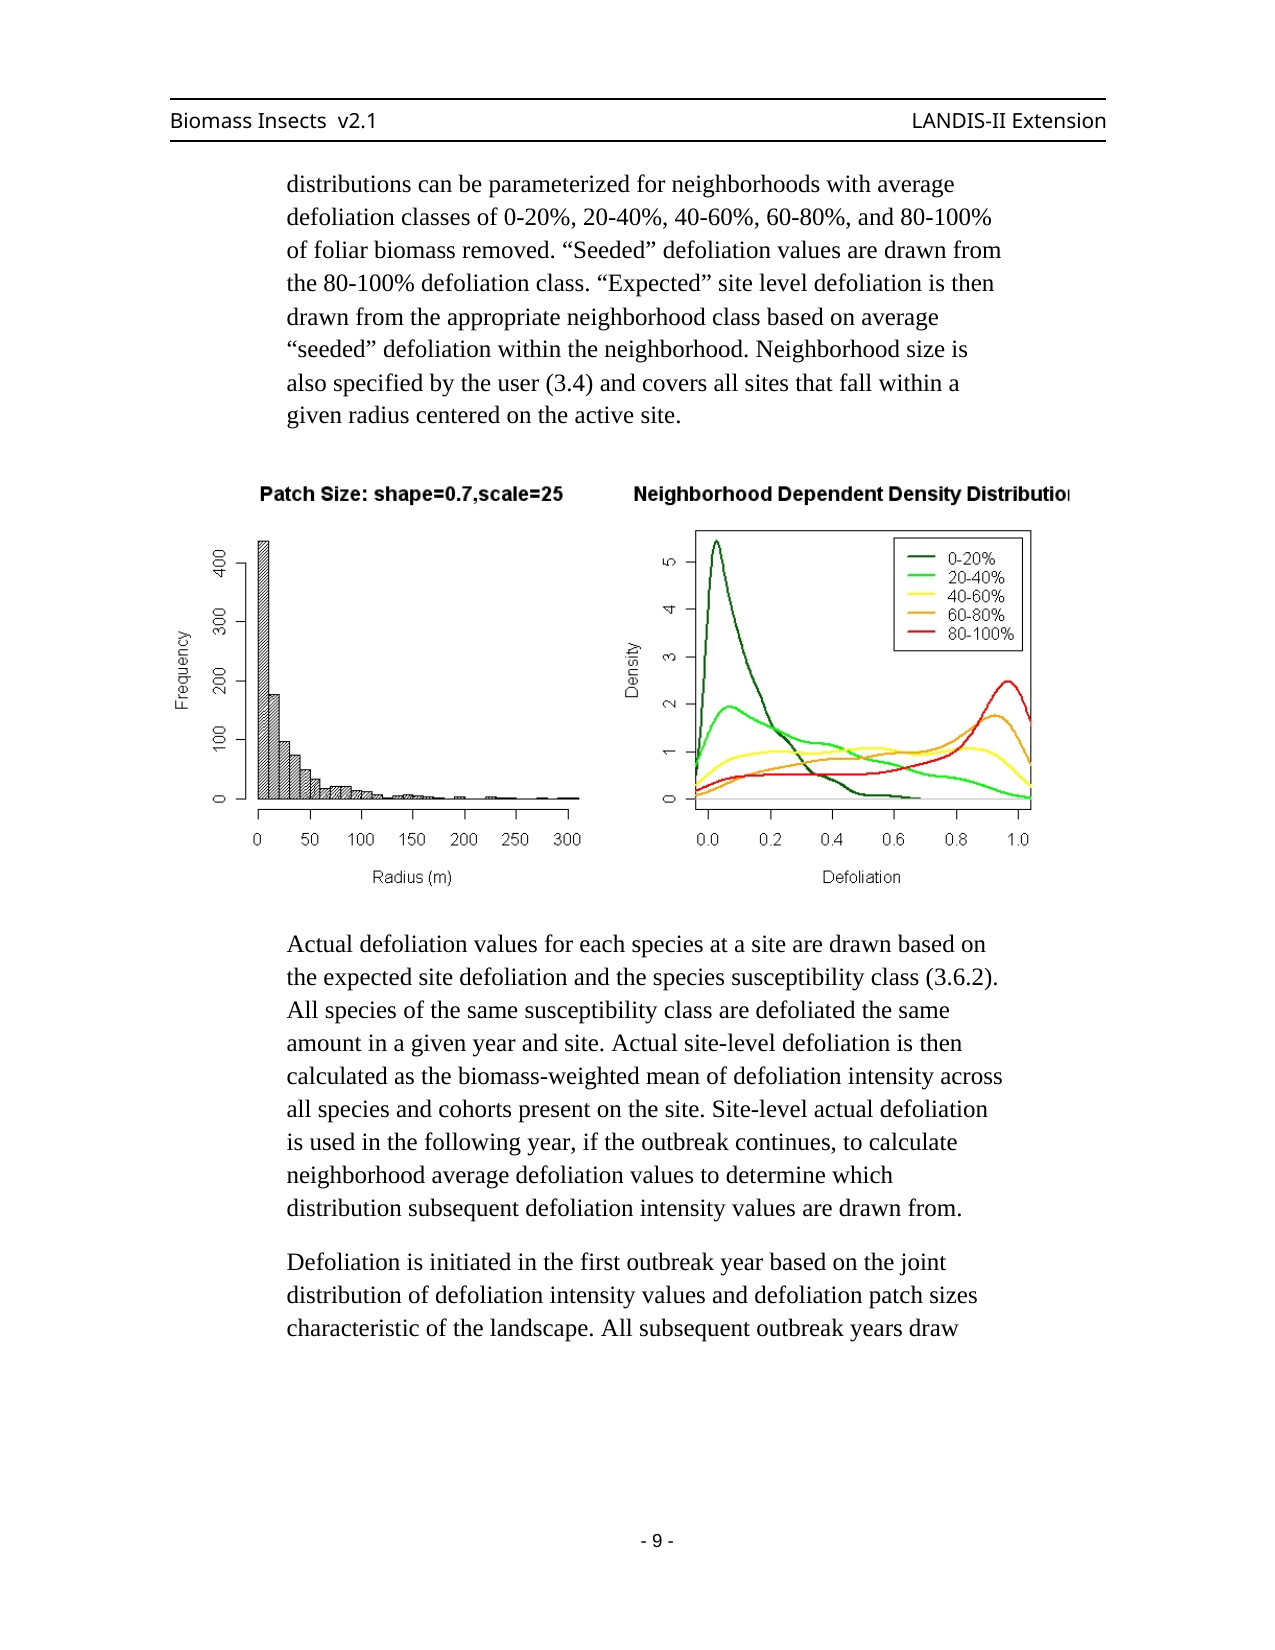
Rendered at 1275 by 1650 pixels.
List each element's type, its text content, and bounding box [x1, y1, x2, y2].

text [286, 169, 1007, 429]
picture [169, 454, 1070, 905]
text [286, 1247, 1007, 1342]
text Actual defoliation values for each species at a site are drawn based on the expected site defoliation and the species susceptibility class (3.6.2). All species of the same susceptibility class are defoliated the same amount in a given year and site. Actual site-level defoliation is then calculated as the biomass-weighted mean of defoliation intensity across all species and cohorts present on the site. Site-level actual defoliation is used in the following year, if the outbreak continues, to calculate neighborhood average defoliation values to determine which distribution subsequent defoliation intensity values are drawn from. [286, 929, 1007, 1222]
